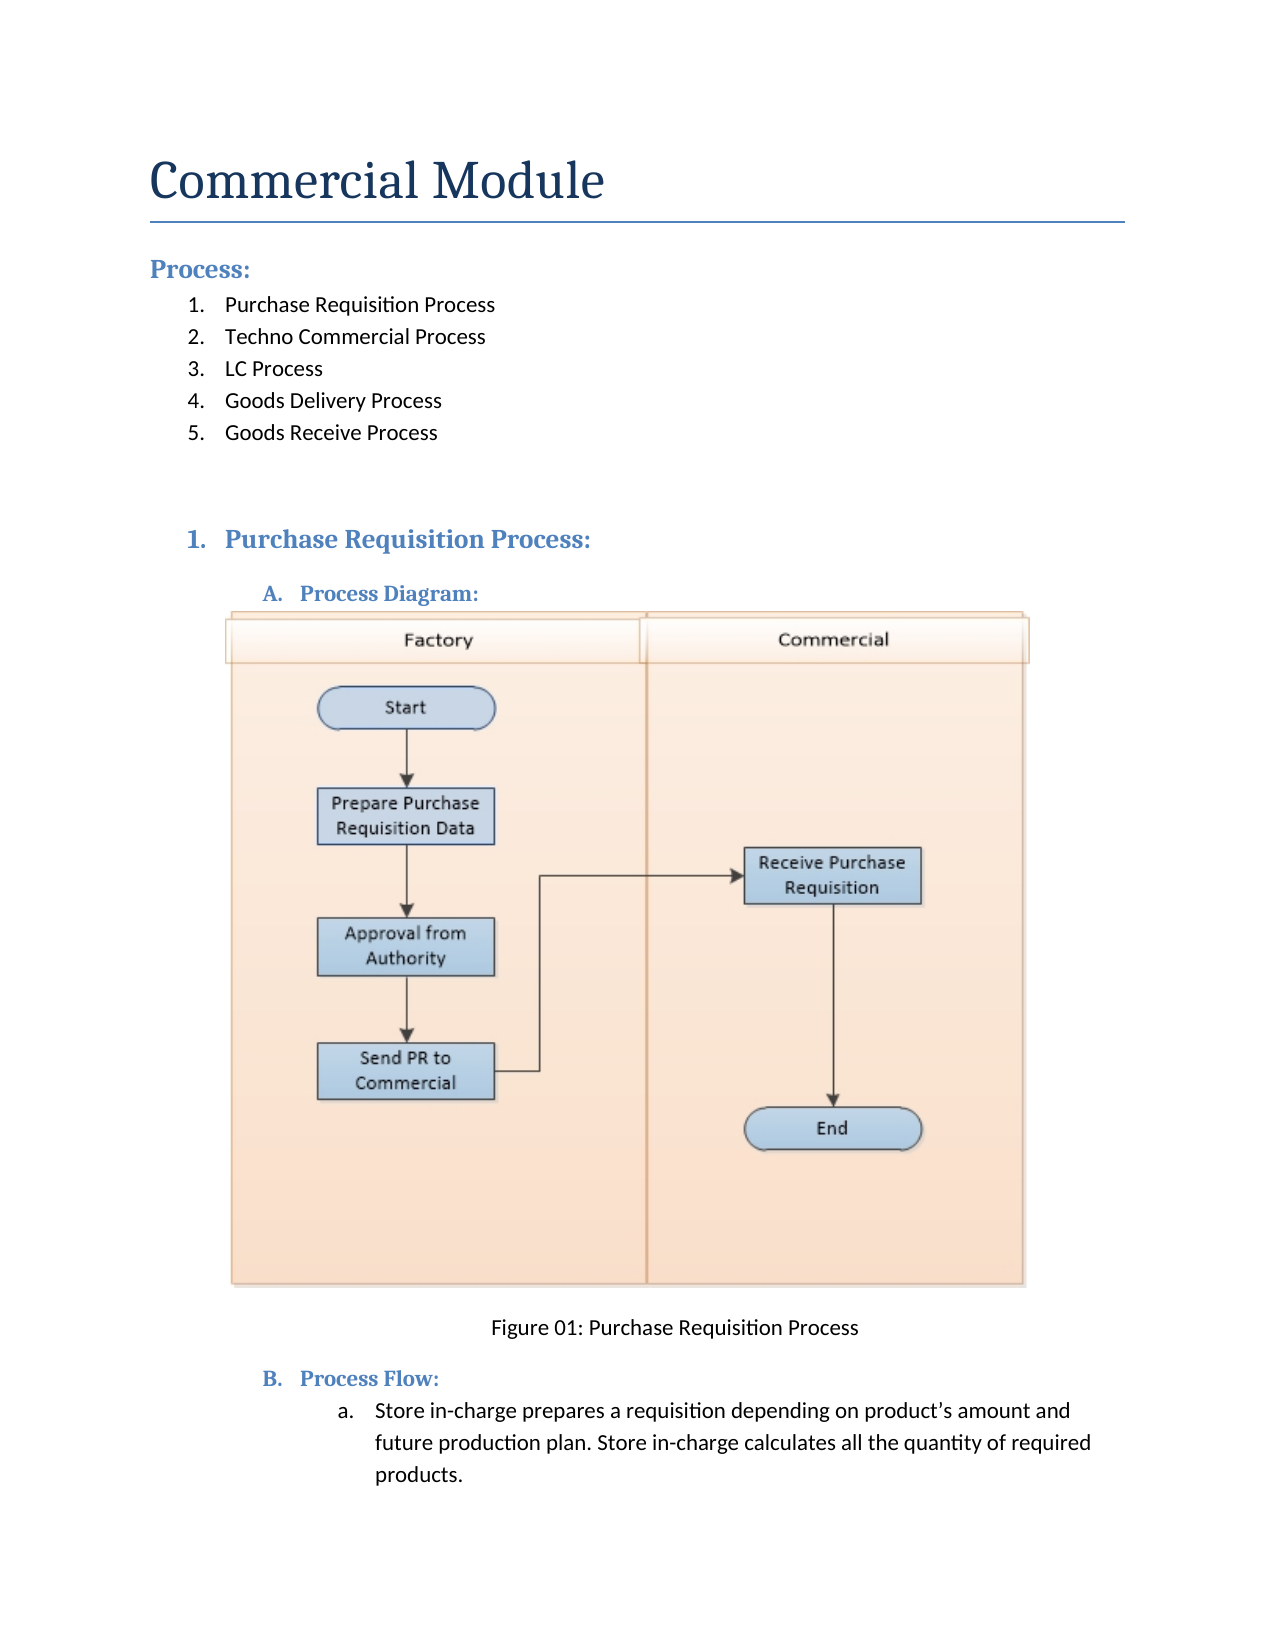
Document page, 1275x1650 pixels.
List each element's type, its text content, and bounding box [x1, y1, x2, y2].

subtitle Process Flow: [262, 1366, 1125, 1392]
list Purchase Requisition Process [187, 290, 1125, 318]
picture [225, 611, 1030, 1288]
list Store in-charge prepares a requisition depending on product’s amount and future production plan. Store in-charge calculates all the quantity of required products. [337, 1396, 1125, 1488]
subtitle Process Diagram: [262, 581, 1125, 607]
list Goods Receive Process [187, 418, 1125, 446]
subtitle Purchase Requisition Process: [187, 524, 1125, 556]
text Figure 01: Purchase Requisition Process [225, 1313, 1125, 1341]
subtitle Process: [150, 254, 1125, 285]
list LC Process [187, 354, 1125, 382]
list Goods Delivery Process [187, 386, 1125, 414]
list Techno Commercial Process [187, 322, 1125, 350]
title Commercial Module [150, 150, 1125, 221]
